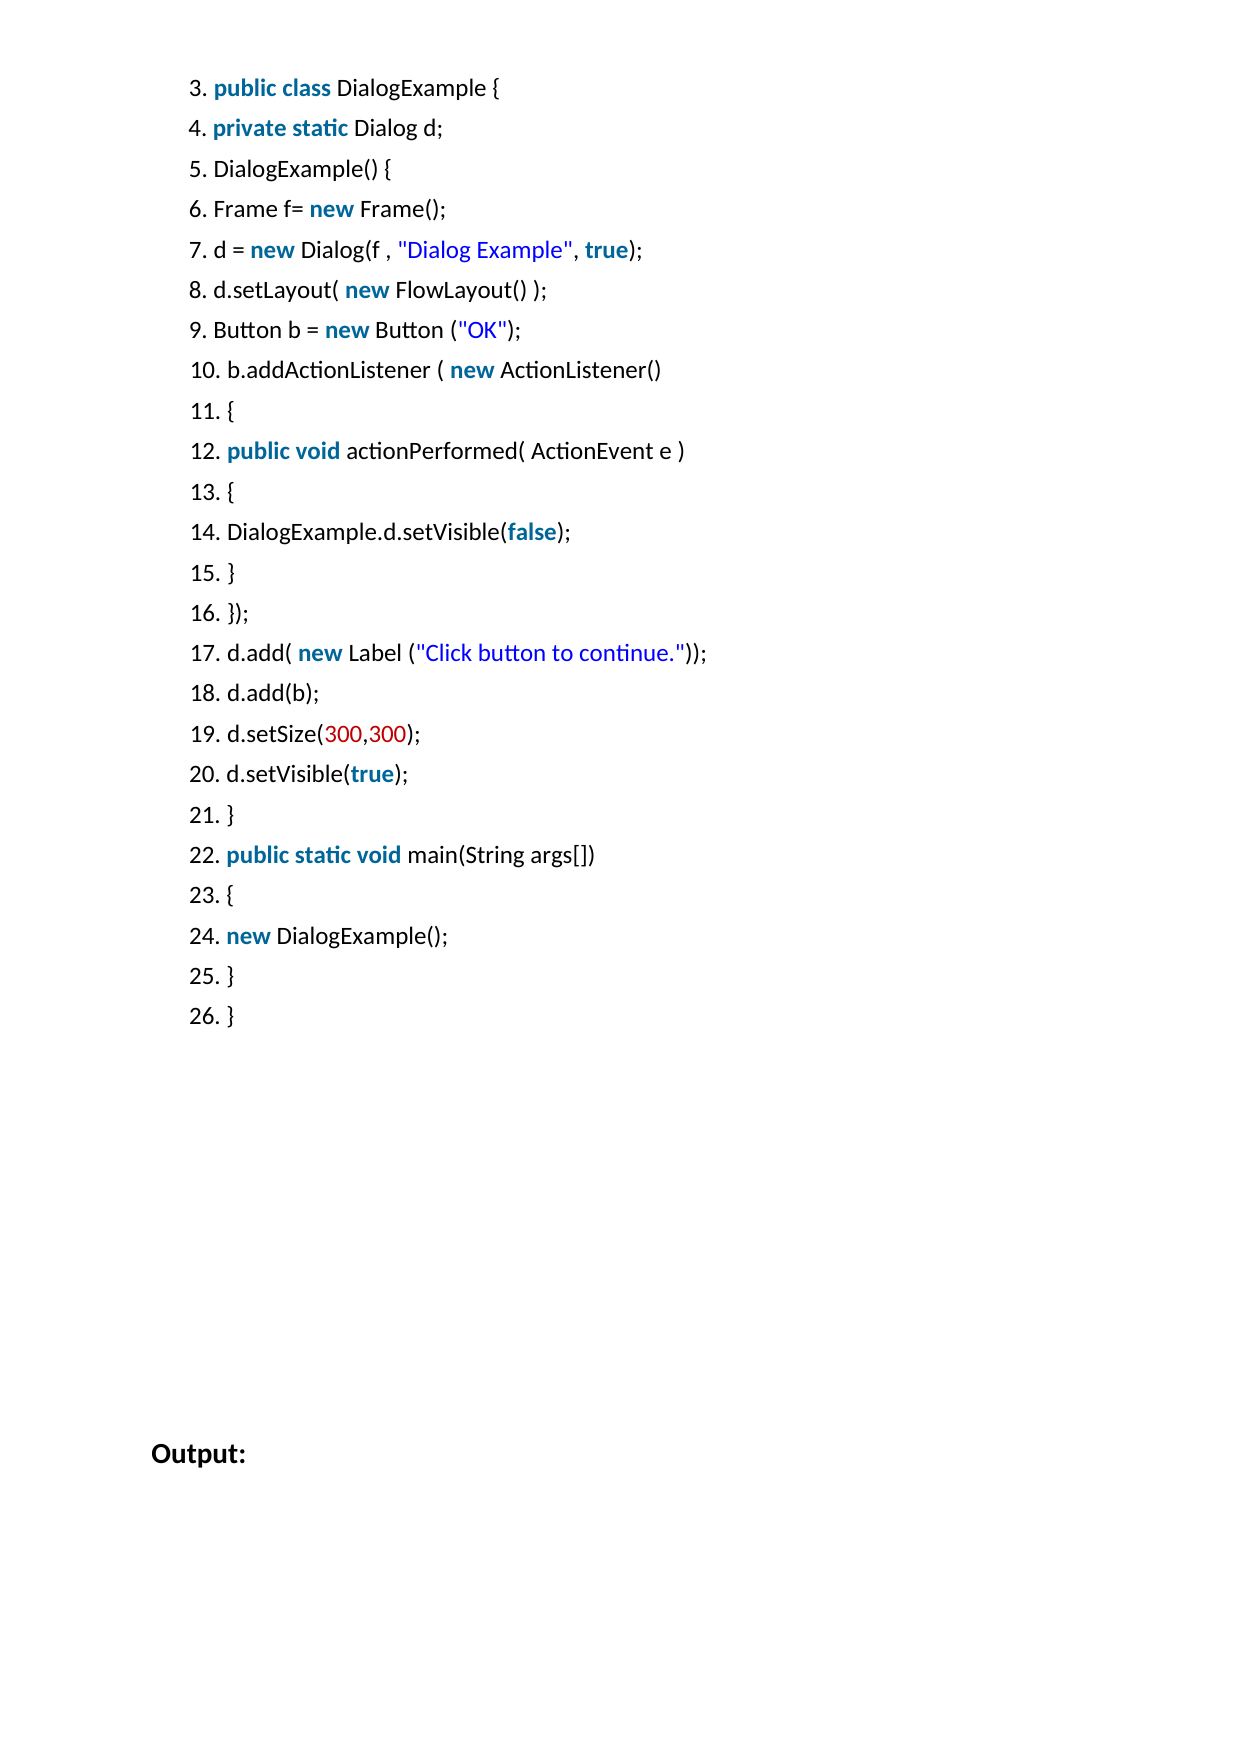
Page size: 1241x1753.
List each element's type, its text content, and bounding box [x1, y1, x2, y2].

text 6. Frame f= new Frame(); [189, 193, 1101, 224]
text 4. private static Dialog d; [188, 112, 1101, 143]
text 16. }); [189, 597, 1101, 627]
text 20. d.setVisible(true); [189, 758, 1101, 789]
text 17. d.add( new Label ("Click button to continue.")); [189, 637, 1101, 668]
text 26. } [189, 1001, 1101, 1031]
text 12. public void actionPerformed( ActionEvent e ) [189, 436, 1101, 466]
text 9. Button b = new Button ("OK"); [188, 314, 1101, 345]
text 18. d.add(b); [189, 678, 1101, 708]
text 8. d.setLayout( new FlowLayout() ); [188, 274, 1101, 304]
text 22. public static void main(String args[]) [189, 839, 1101, 869]
text 10. b.addActionListener ( new ActionListener() [189, 355, 1101, 385]
text 11. { [189, 395, 1101, 426]
text 14. DialogExample.d.setVisible(false); [189, 516, 1101, 547]
text 7. d = new Dialog(f , "Dialog Example", true); [189, 234, 1101, 264]
text 13. { [189, 476, 1101, 506]
text 19. d.setSize(300,300); [189, 718, 1101, 749]
text 23. { [189, 879, 1101, 910]
text 24. new DialogExample(); [189, 920, 1101, 950]
text 25. } [189, 960, 1101, 991]
text 21. } [189, 799, 1101, 829]
text 5. DialogExample() { [189, 153, 1101, 183]
text Output: [151, 1435, 1101, 1471]
text 3. public class DialogExample { [189, 72, 1101, 103]
text 15. } [189, 557, 1101, 587]
